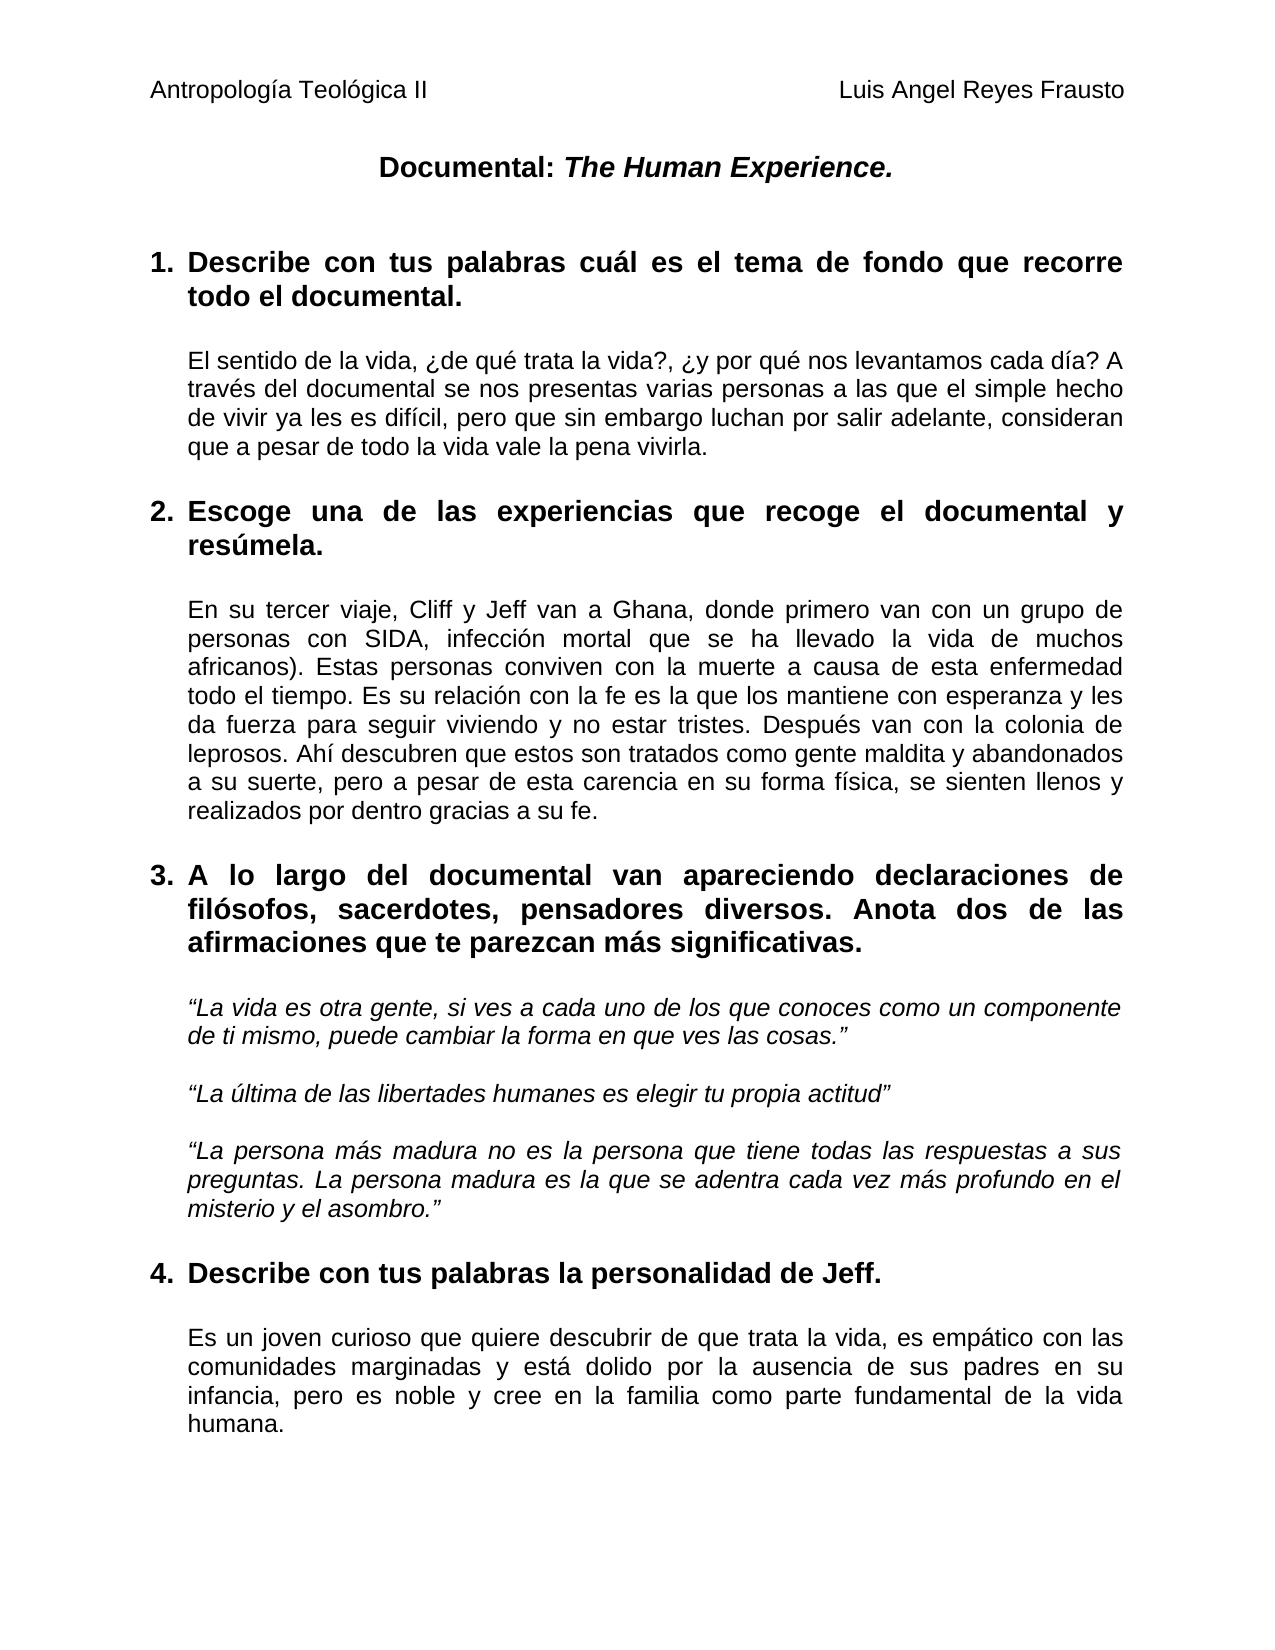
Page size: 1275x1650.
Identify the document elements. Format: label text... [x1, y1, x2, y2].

text Documental: The Human Experience. [150, 150, 1125, 183]
list “La vida es otra gente, si ves a cada uno de los que conoces como un componente de ti mismo, puede cambiar la forma en que ves las cosas.” [187, 993, 1125, 1050]
list El sentido de la vida, ¿de qué trata la vida?, ¿y por qué nos levantamos cada día? A través del documental se nos presentas varias personas a las que el simple hecho de vivir ya les es difícil, pero que sin embargo luchan por salir adelante, consideran que a pesar de todo la vida vale la pena vivirla. [187, 346, 1125, 461]
list Es un joven curioso que quiere descubrir de que trata la vida, es empático con las comunidades marginadas y está dolido por la ausencia de sus padres en su infancia, pero es noble y cree en la familia como parte fundamental de la vida humana. [187, 1323, 1125, 1438]
list Describe con tus palabras cuál es el tema de fondo que recorre todo el documental. [150, 245, 1125, 312]
list “La última de las libertades humanes es elegir tu propia actitud” [187, 1079, 1125, 1108]
list Describe con tus palabras la personalidad de Jeff. [150, 1256, 1125, 1290]
list “La persona más madura no es la persona que tiene todas las respuestas a sus preguntas. La persona madura es la que se adentra cada vez más profundo en el misterio y el asombro.” [187, 1136, 1125, 1223]
list A lo largo del documental van apareciendo declaraciones de filósofos, sacerdotes, pensadores diversos. Anota dos de las afirmaciones que te parezcan más significativas. [150, 858, 1125, 959]
list Escoge una de las experiencias que recoge el documental y resúmela. [150, 494, 1125, 561]
list En su tercer viaje, Cliff y Jeff van a Ghana, donde primero van con un grupo de personas con SIDA, infección mortal que se ha llevado la vida de muchos africanos). Estas personas conviven con la muerte a causa de esta enfermedad todo el tiempo. Es su relación con la fe es la que los mantiene con esperanza y les da fuerza para seguir viviendo y no estar tristes. Después van con la colonia de leprosos. Ahí descubren que estos son tratados como gente maldita y abandonados a su suerte, pero a pesar de esta carencia en su forma física, se sienten llenos y realizados por dentro gracias a su fe. [187, 595, 1125, 825]
